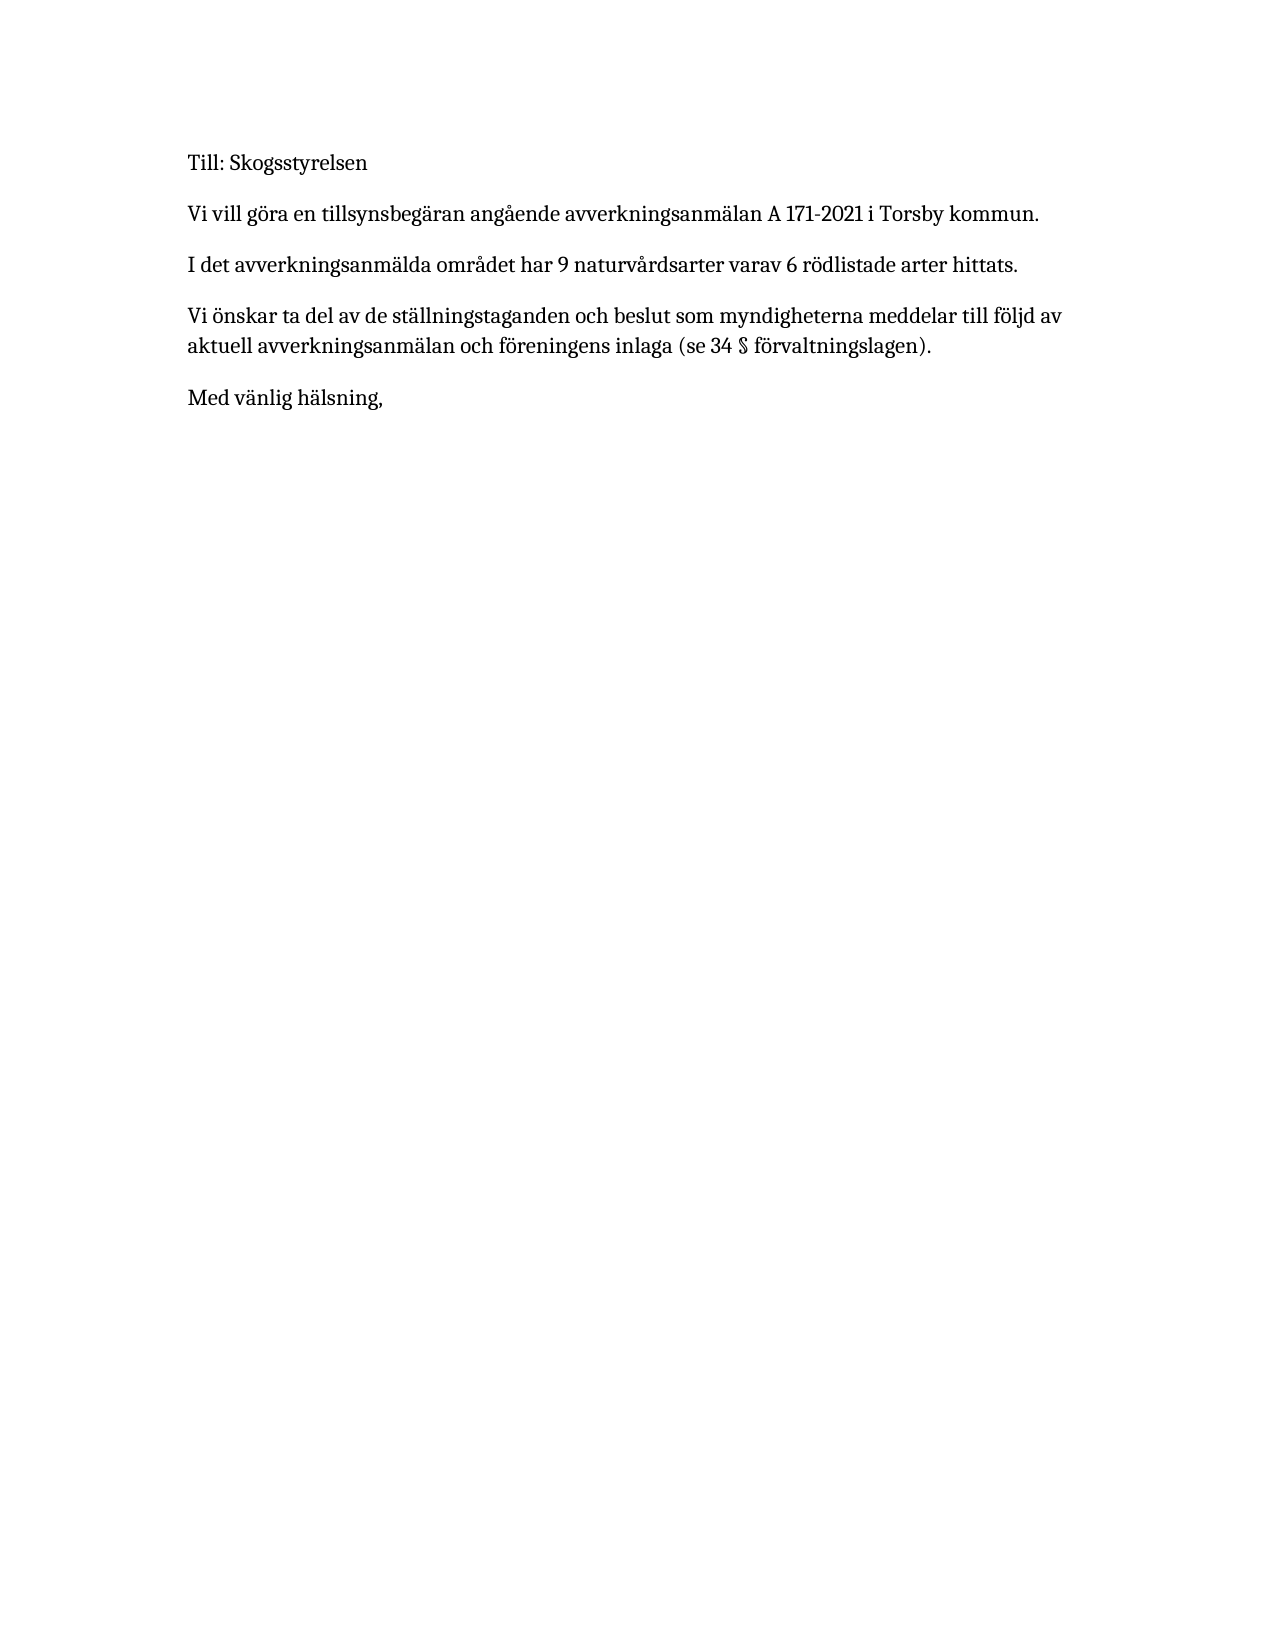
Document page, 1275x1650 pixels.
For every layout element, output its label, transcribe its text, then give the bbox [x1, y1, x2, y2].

text Vi vill göra en tillsynsbegäran angående avverkningsanmälan A 171-2021 i Torsby kommun. [187, 201, 1087, 227]
text I det avverkningsanmälda området har 9 naturvårdsarter varav 6 rödlistade arter hittats. [187, 252, 1087, 278]
text Med vänlig hälsning, [187, 384, 1087, 441]
text Vi önskar ta del av de ställningstaganden och beslut som myndigheterna meddelar till följd av aktuell avverkningsanmälan och föreningens inlaga (se 34 § förvaltningslagen). [187, 303, 1087, 360]
text Till: Skogsstyrelsen [187, 150, 1087, 176]
